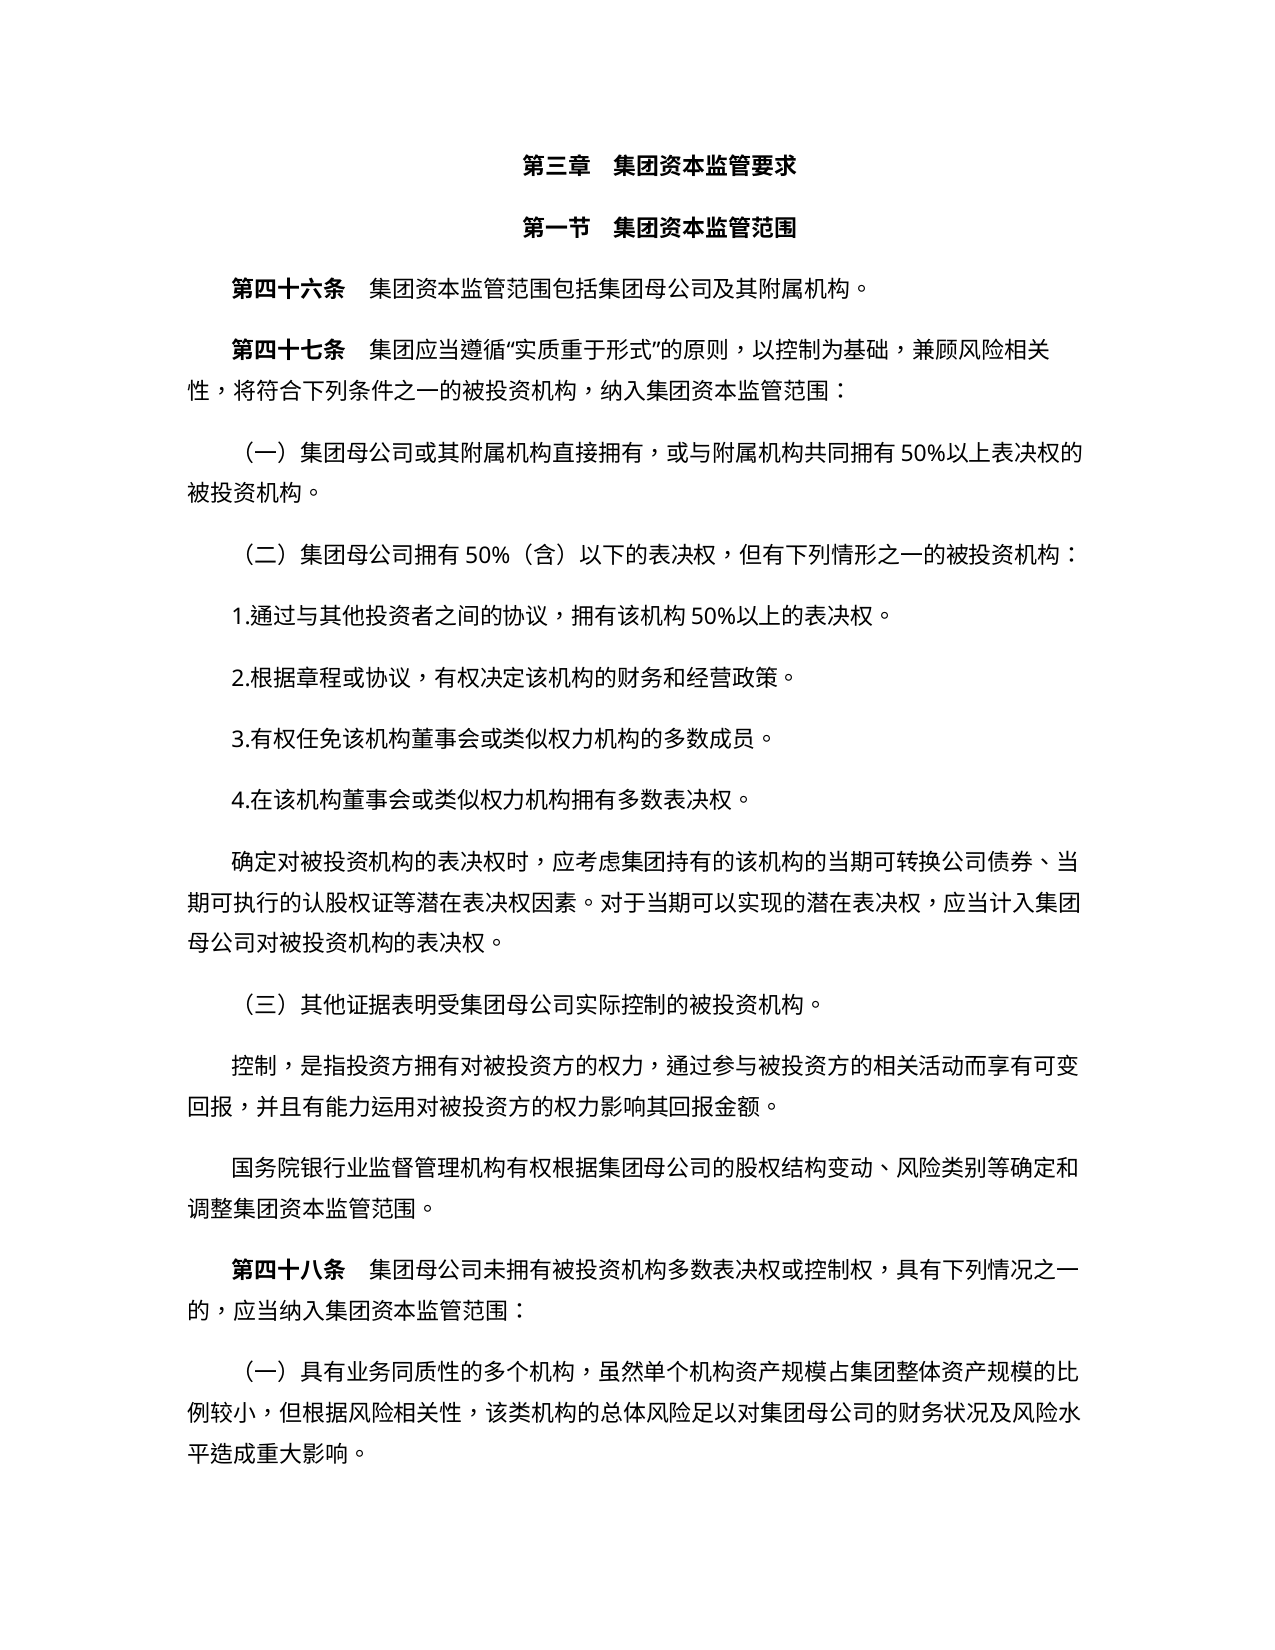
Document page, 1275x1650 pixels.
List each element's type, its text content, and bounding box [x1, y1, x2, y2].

text 确定对被投资机构的表决权时，应考虑集团持有的该机构的当期可转换公司债券、当期可执行的认股权证等潜在表决权因素。对于当期可以实现的潜在表决权，应当计入集团母公司对被投资机构的表决权。 [187, 846, 1087, 958]
text （一）集团母公司或其附属机构直接拥有，或与附属机构共同拥有50%以上表决权的被投资机构。 [187, 436, 1087, 508]
text 3.有权任免该机构董事会或类似权力机构的多数成员。 [187, 723, 1087, 754]
text 国务院银行业监督管理机构有权根据集团母公司的股权结构变动、风险类别等确定和调整集团资本监管范围。 [187, 1152, 1087, 1224]
text （二）集团母公司拥有50%（含）以下的表决权，但有下列情形之一的被投资机构： [187, 538, 1087, 570]
text 第四十七条 集团应当遵循“实质重于形式”的原则，以控制为基础，兼顾风险相关性，将符合下列条件之一的被投资机构，纳入集团资本监管范围： [187, 334, 1087, 406]
text 4.在该机构董事会或类似权力机构拥有多数表决权。 [187, 784, 1087, 816]
text 1.通过与其他投资者之间的协议，拥有该机构50%以上的表决权。 [187, 600, 1087, 631]
text （三）其他证据表明受集团母公司实际控制的被投资机构。 [187, 988, 1087, 1020]
text 控制，是指投资方拥有对被投资方的权力，通过参与被投资方的相关活动而享有可变回报，并且有能力运用对被投资方的权力影响其回报金额。 [187, 1050, 1087, 1122]
text （一）具有业务同质性的多个机构，虽然单个机构资产规模占集团整体资产规模的比例较小，但根据风险相关性，该类机构的总体风险足以对集团母公司的财务状况及风险水平造成重大影响。 [187, 1356, 1087, 1469]
text 第四十八条 集团母公司未拥有被投资机构多数表决权或控制权，具有下列情况之一的，应当纳入集团资本监管范围： [187, 1254, 1087, 1326]
text 第四十六条 集团资本监管范围包括集团母公司及其附属机构。 [187, 273, 1087, 304]
text 第三章 集团资本监管要求 [187, 150, 1087, 181]
text 2.根据章程或协议，有权决定该机构的财务和经营政策。 [187, 661, 1087, 693]
text 第一节 集团资本监管范围 [187, 211, 1087, 243]
